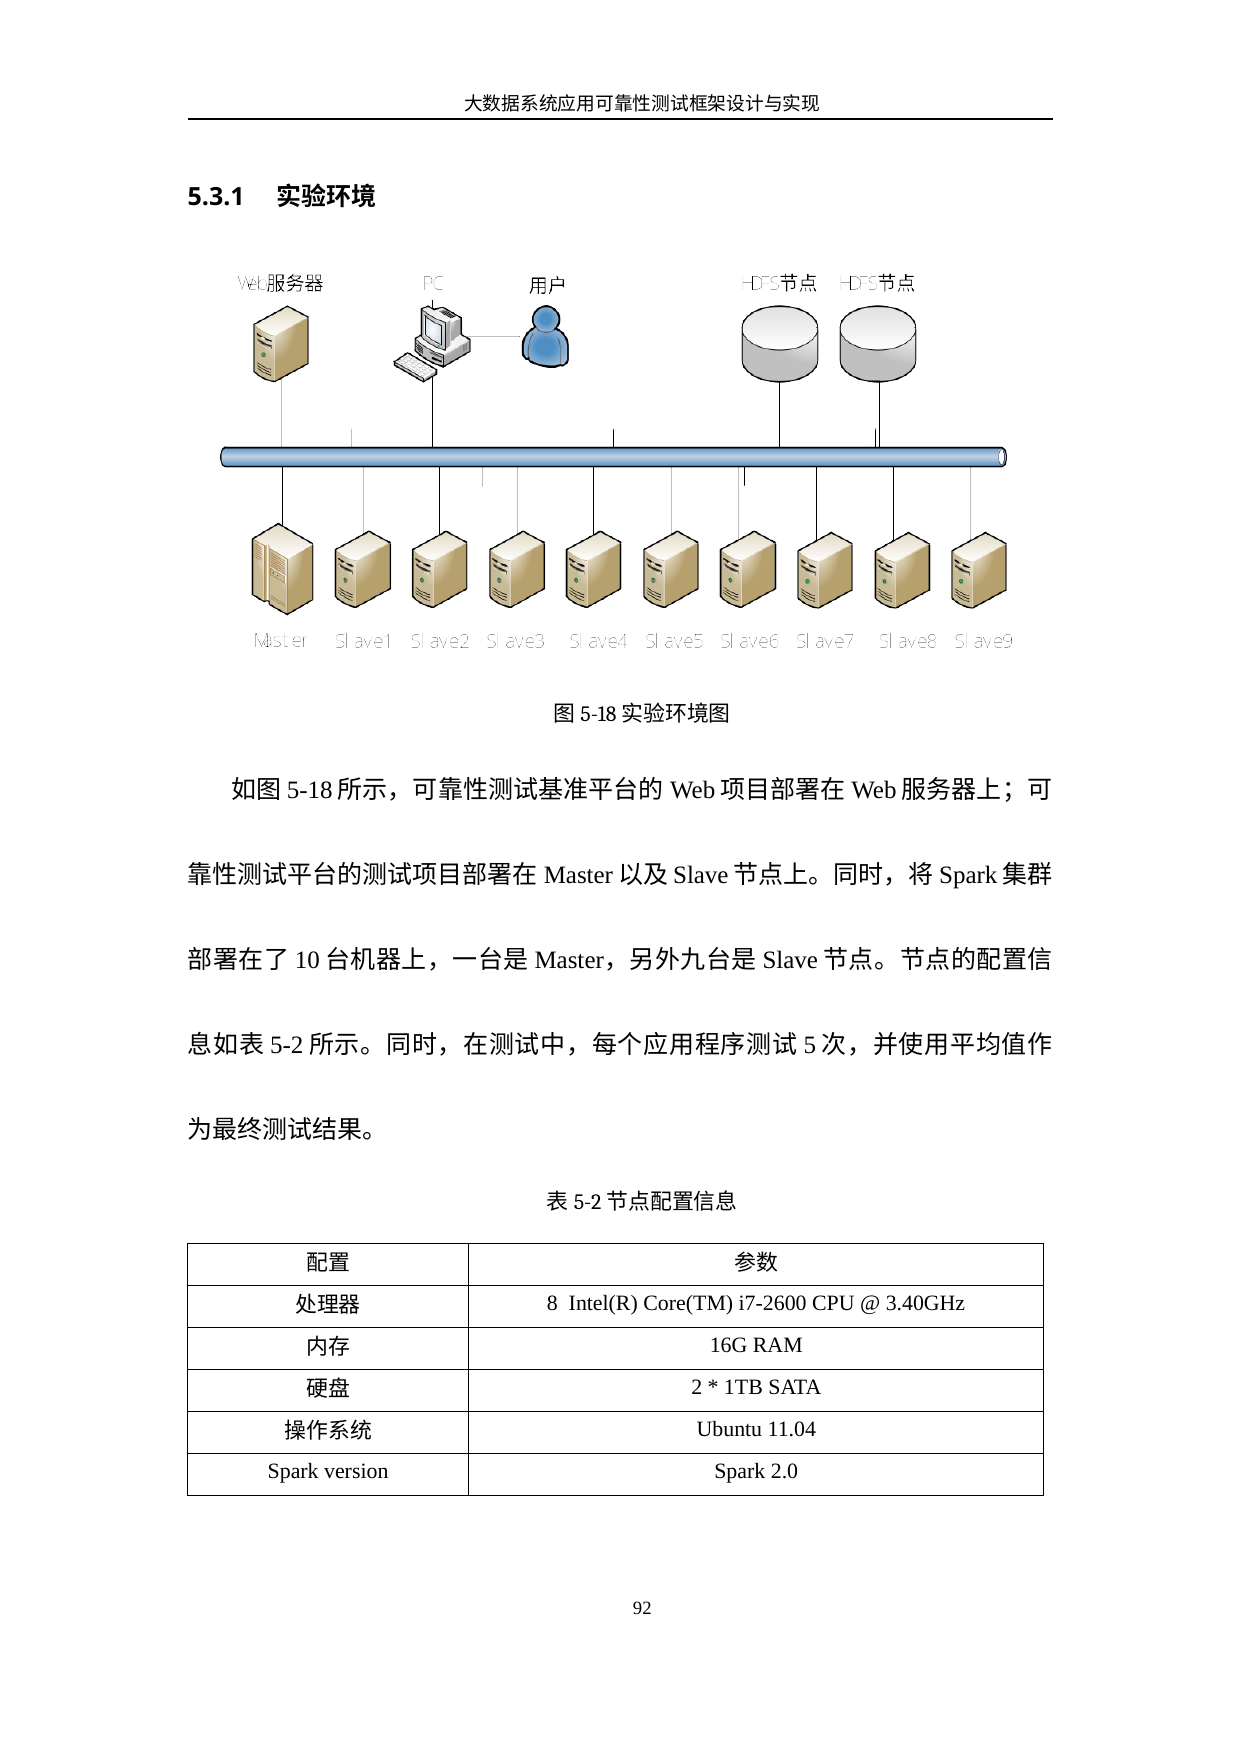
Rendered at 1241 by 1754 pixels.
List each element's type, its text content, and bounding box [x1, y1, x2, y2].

table_cell 操作系统 [188, 1412, 468, 1453]
table_cell 16G RAM [469, 1328, 1043, 1369]
table_cell 8 Intel(R) Core(TM) i7-2600 CPU @ 3.40GHz [469, 1286, 1043, 1327]
subtitle 实验环境 [187, 160, 1053, 228]
text 图 5-18 实验环境图 [187, 694, 1053, 728]
text 表 5-2 节点配置信息 [187, 1183, 1053, 1217]
table_cell 处理器 [188, 1286, 468, 1327]
table_header 配置 [188, 1244, 468, 1284]
text 如图5-18所示，可靠性测试基准平台的Web项目部署在Web服务器上；可靠性测试平台的测试项目部署在Master以及Slave节点上。同时，将Spark集群部署在了10台机器上，一台是Master，另外九台是Slave节点。节点的配置信息如表5-2所示。同时，在测试中，每个应用程序测试5次，并使用平均值作为最终测试结果。 [187, 754, 1053, 1161]
table_cell Ubuntu 11.04 [469, 1412, 1043, 1453]
table_cell Spark 2.0 [469, 1454, 1043, 1495]
table_header 参数 [469, 1244, 1043, 1284]
table_cell 硬盘 [188, 1370, 468, 1411]
table_cell Spark version [188, 1454, 468, 1495]
table_cell 2 * 1TB SATA [469, 1370, 1043, 1411]
table_cell 内存 [188, 1328, 468, 1369]
